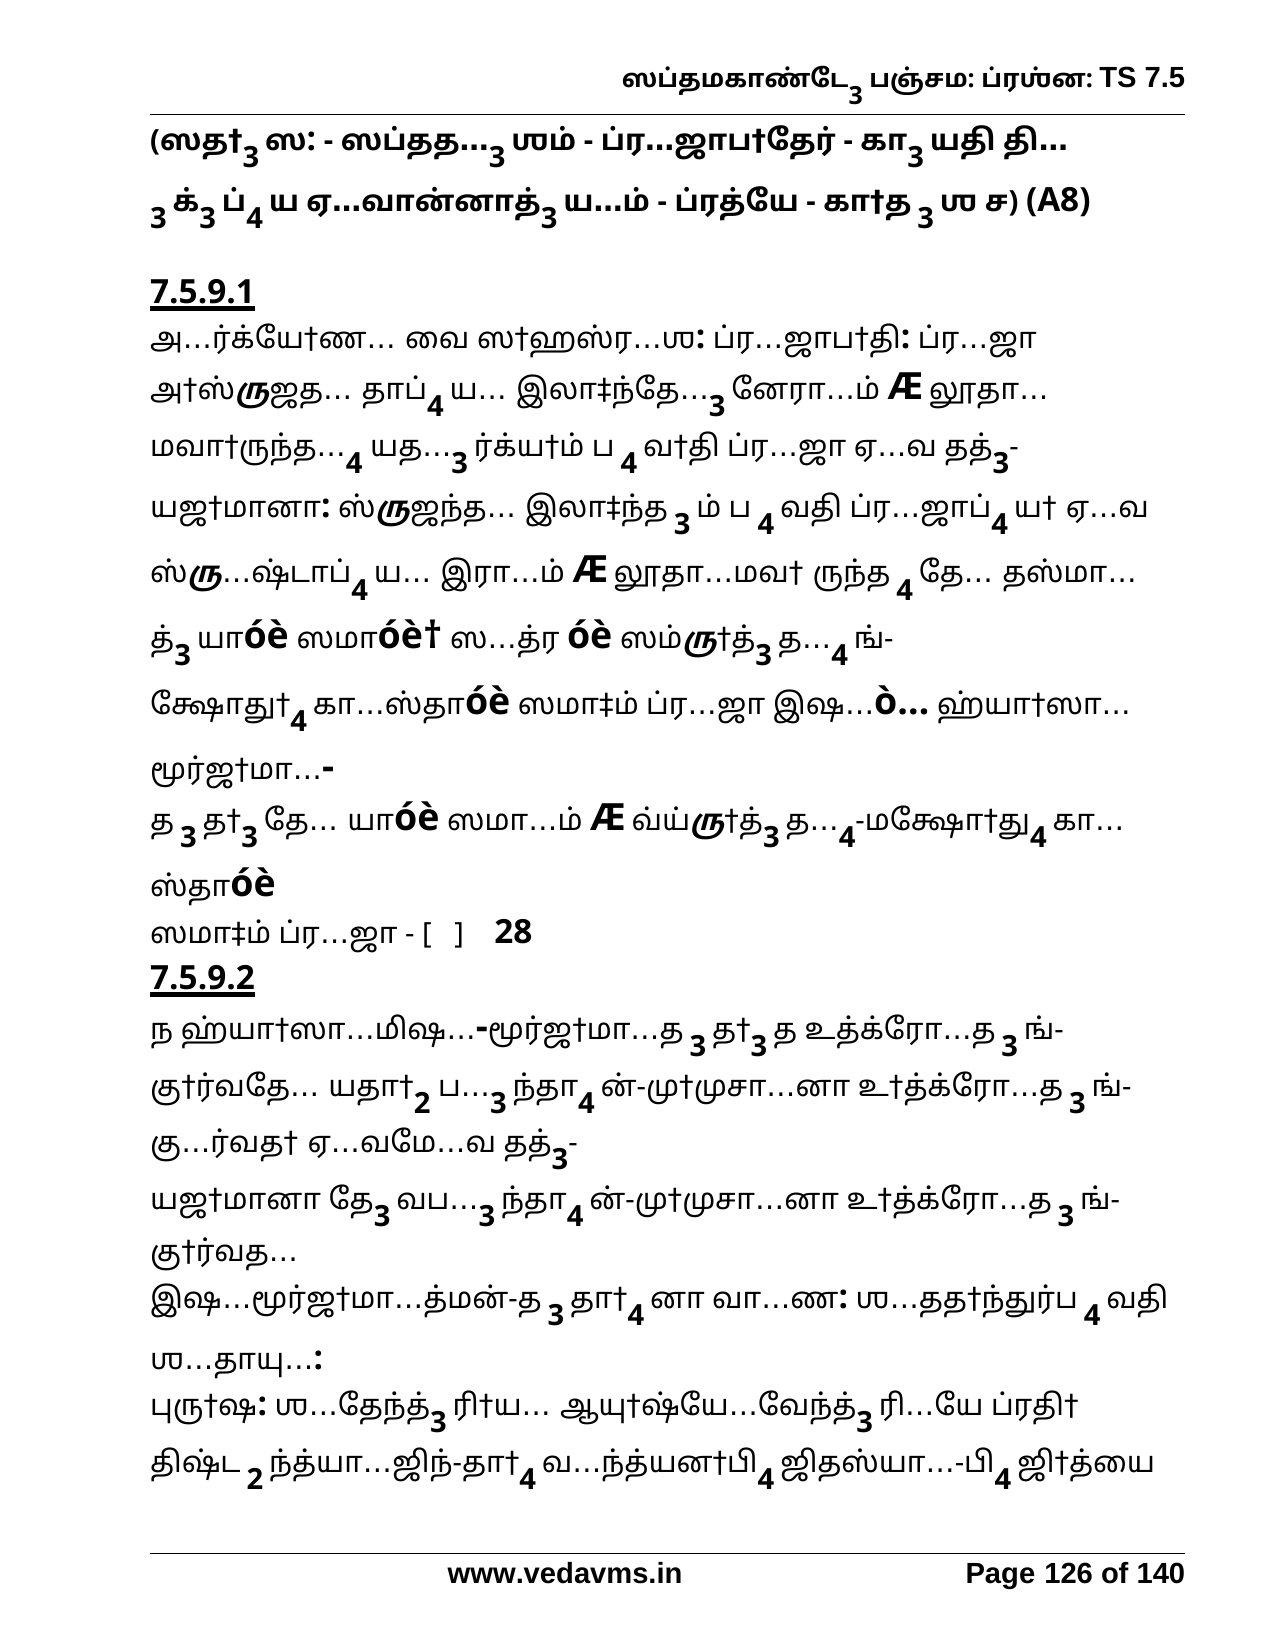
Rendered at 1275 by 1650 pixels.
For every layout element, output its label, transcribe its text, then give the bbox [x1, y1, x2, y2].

text இஷ…மூர்ஜ†மா…த்மன்-த3தா†4னா வா…ண: ஶ…தத†ந்துர்ப4வதி ஶ…தாயு…: [150, 1273, 1185, 1380]
text அ…ர்க்யே†ண… வை ஸ†ஹஸ்ர…ஶ: ப்ர…ஜாப†தி: ப்ர…ஜா அ†ஸ்ருஜத… தாப்4ய… இலா‡ந்தே…3னேரா…ம் Æலூதா…மவா†ருந்த…4 யத…3ர்க்ய†ம் ப4வ†தி ப்ர…ஜா ஏ…வ தத்3-யஜ†மானா: ஸ்ருஜந்த… இலா‡ந்த3ம் ப4வதி ப்ர…ஜாப்4ய† ஏ…வ ஸ்ரு…ஷ்டாப்4ய… இரா…ம் Æலூதா…மவ† ருந்த4தே… தஸ்மா…த்3யாóè ஸமாóè† ஸ…த்ரóè ஸம்ரு†த்3த…4ங்- [150, 313, 1185, 674]
text புரு†ஷ: ஶ…தேந்த்3ரி†ய… ஆயு†ஷ்யே…வேந்த்3ரி…யே ப்ரதி† திஷ்ட2ந்த்யா…ஜிந்-தா†4வ…ந்த்யன†பி4ஜிதஸ்யா…-பி4ஜி†த்யை [150, 1380, 1185, 1498]
text ஸமா‡ம் ப்ர…ஜா - [ ] 28 [150, 907, 1185, 954]
text க்ஷோது†4கா…ஸ்தாóè ஸமா‡ம் ப்ர…ஜா இஷ…ò… ஹ்யா†ஸா…மூர்ஜ†மா…- [150, 674, 1185, 791]
text (ஸத†3ஸ: - ஸப்தத…3ஶம் - ப்ர…ஜாப†தேர் - கா3யதி தி…3க்3ப்4ய ஏ…வான்னாத்3ய…ம் - ப்ரத்யே - கா†த3ஶ ச) (A8) [150, 115, 1185, 237]
text 7.5.9.1 [150, 268, 1185, 313]
text 7.5.9.2 ந ஹ்யா†ஸா…மிஷ…-மூர்ஜ†மா…த3த†3த உத்க்ரோ…த3ங்-கு†ர்வதே… யதா†2 ப…3ந்தா4ன்-மு†முசா…னா உ†த்க்ரோ…த3ங்-கு…ர்வத† ஏ…வமே…வ தத்3- [150, 954, 1185, 1178]
text த3த†3தே… யாóè ஸமா…ம் Æவ்ய்ரு†த்3த…4-மக்ஷோ†து4கா…ஸ்தாóè [150, 791, 1185, 907]
text யஜ†மானா தே3வப…3ந்தா4ன்-மு†முசா…னா உ†த்க்ரோ…த3ங்-கு†ர்வத… [150, 1178, 1185, 1273]
